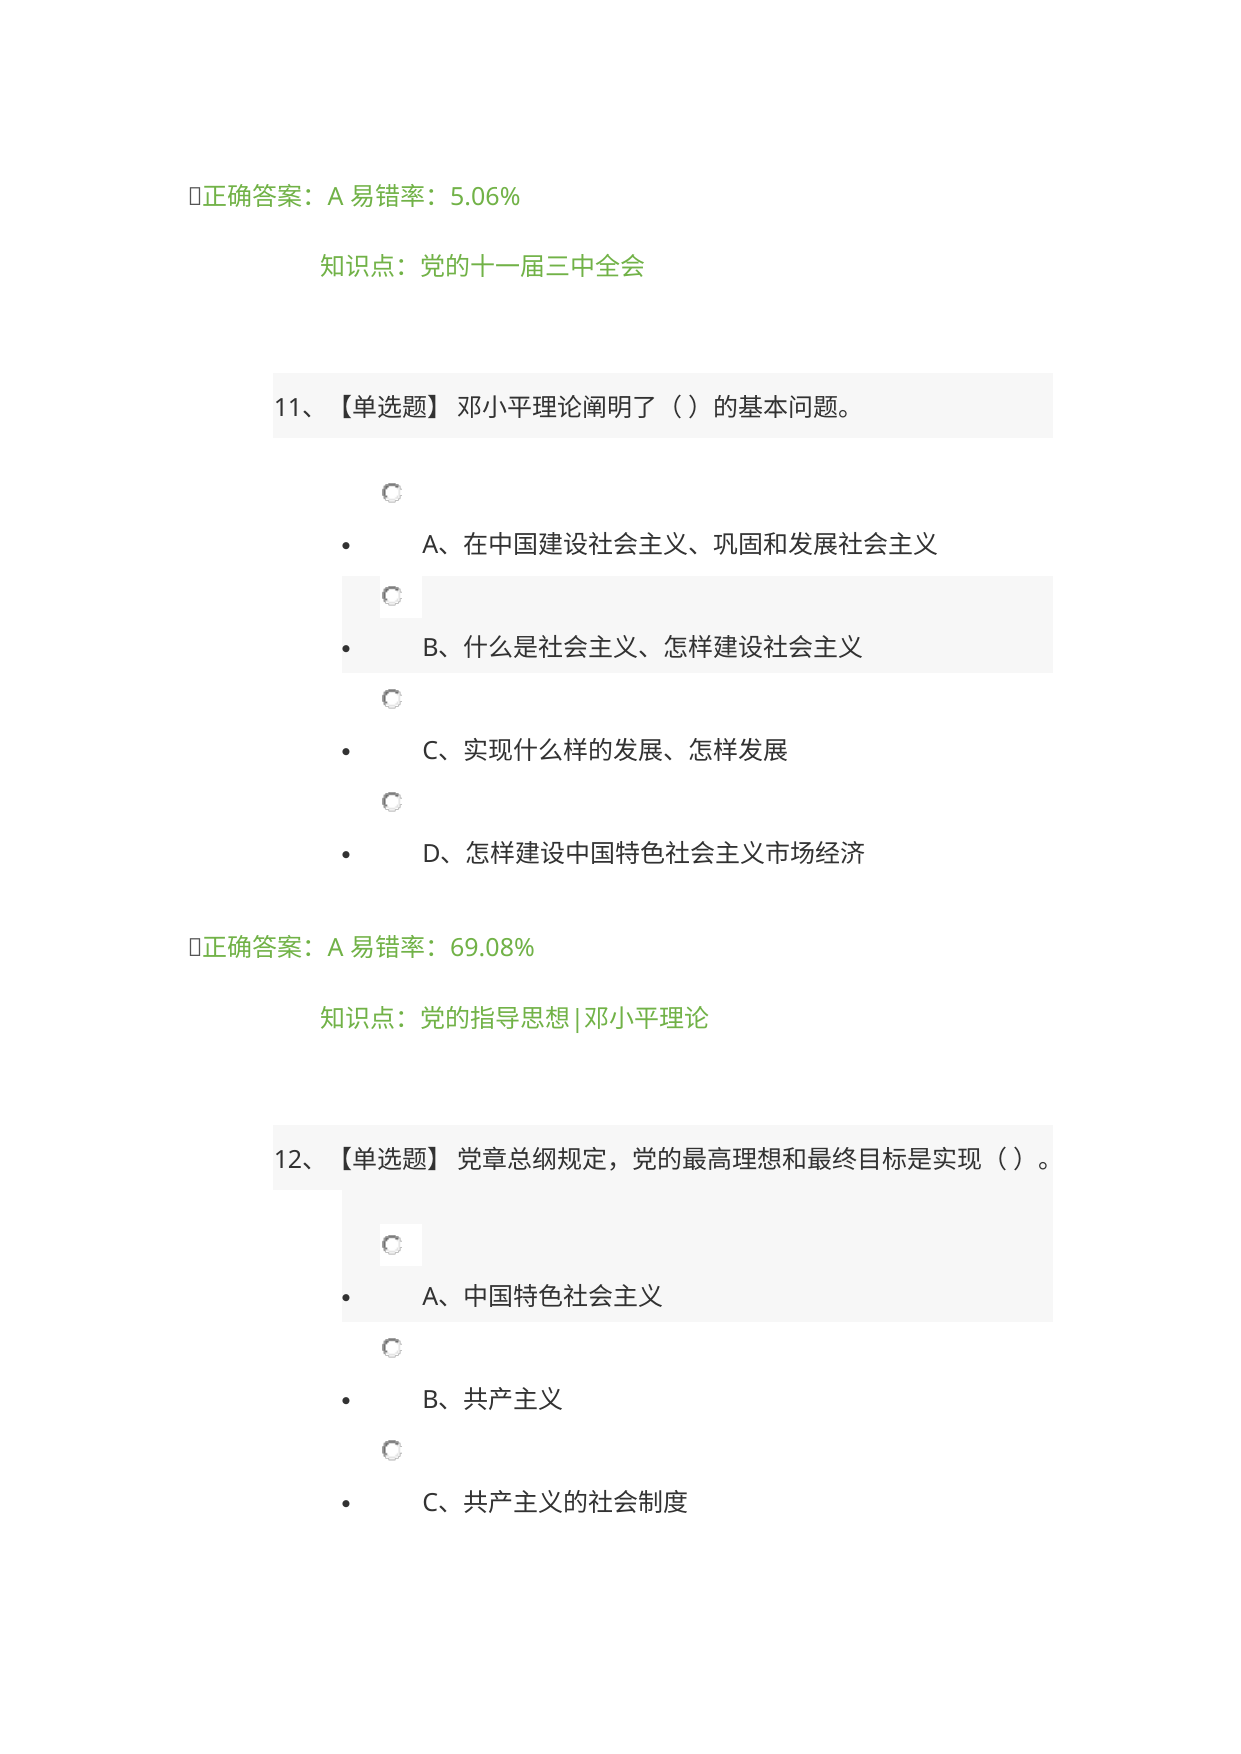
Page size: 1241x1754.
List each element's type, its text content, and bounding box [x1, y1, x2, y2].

list A、中国特色社会主义 [342, 1224, 1053, 1322]
text 知识点：党的十一届三中全会 [320, 232, 936, 297]
list A、在中国建设社会主义、巩固和发展社会主义 [342, 473, 1053, 570]
list B、什么是社会主义、怎样建设社会主义 [342, 576, 1053, 673]
text 12、【单选题】 党章总纲规定，党的最高理想和最终目标是实现（ ）。 [273, 1125, 1053, 1190]
text 正确答案：A 易错率：5.06% [187, 162, 1053, 227]
text 11、【单选题】 邓小平理论阐明了（ ）的基本问题。 [273, 373, 1053, 438]
text 正确答案：A 易错率：69.08% [187, 913, 1053, 978]
list C、实现什么样的发展、怎样发展 [342, 678, 1053, 776]
list C、共产主义的社会制度 [342, 1430, 1053, 1528]
text 知识点：党的指导思想|邓小平理论 [320, 984, 936, 1049]
list D、怎样建设中国特色社会主义市场经济 [342, 781, 1053, 879]
list B、共产主义 [342, 1327, 1053, 1425]
